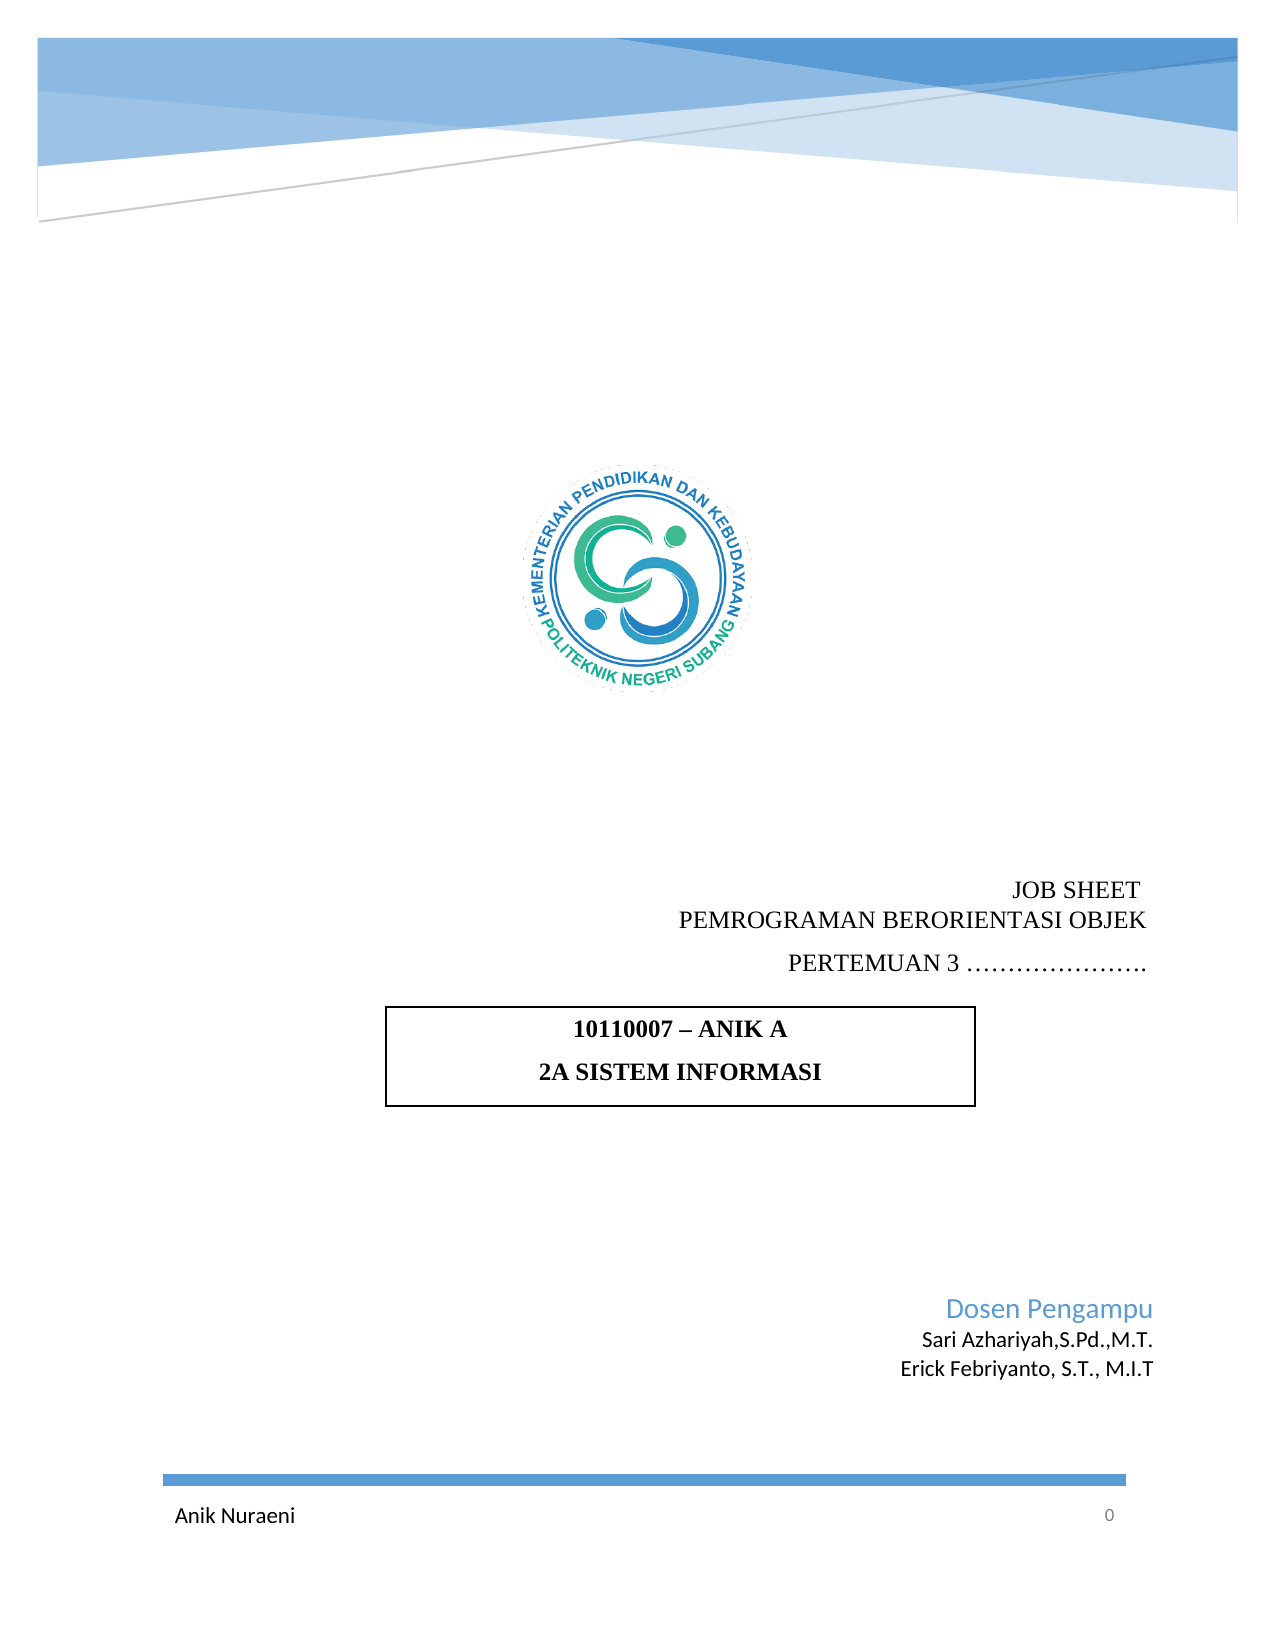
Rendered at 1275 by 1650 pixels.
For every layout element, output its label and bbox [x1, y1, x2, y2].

picture [37, 37, 1238, 238]
picture [521, 461, 754, 694]
